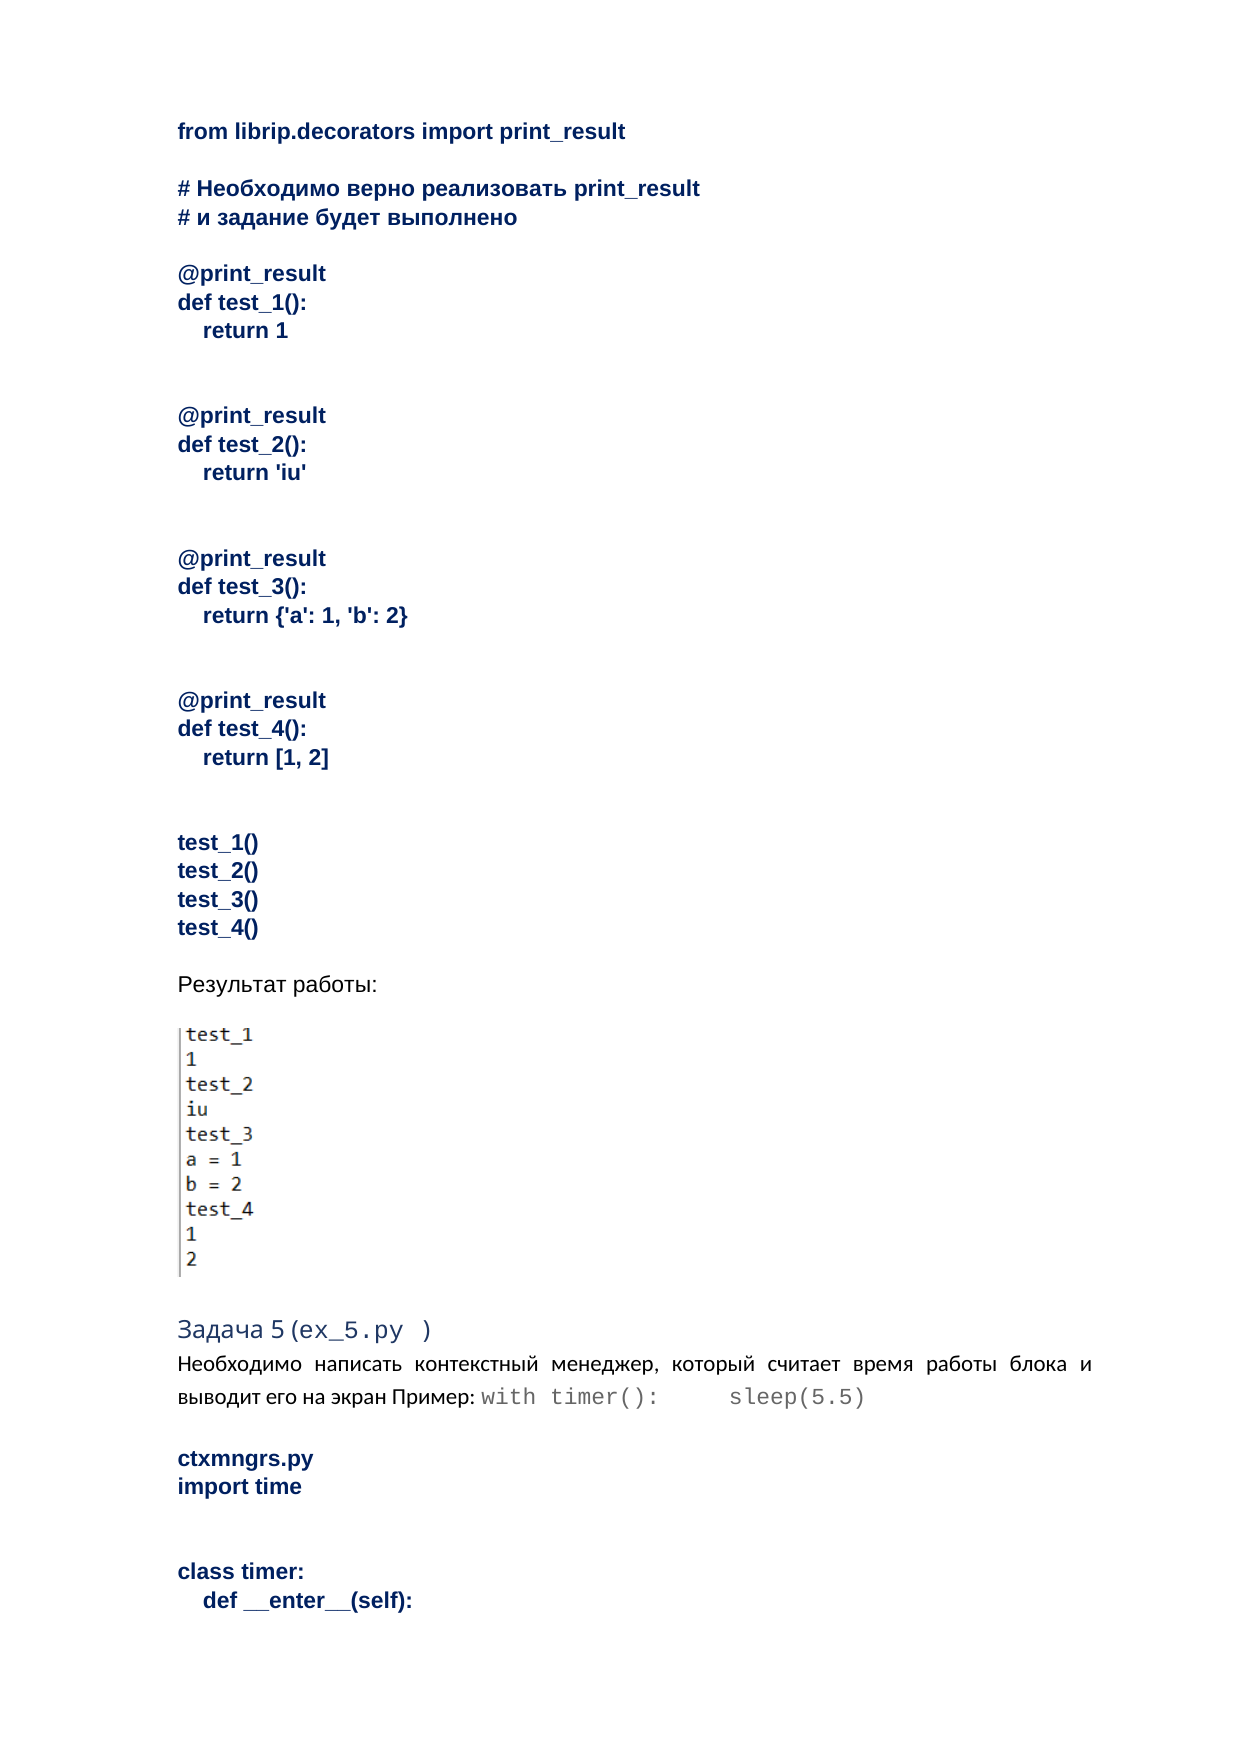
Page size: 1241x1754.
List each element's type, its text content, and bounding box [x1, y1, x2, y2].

text test_3() [177, 886, 1152, 912]
text Результат работы: [177, 971, 1152, 998]
text def test_1(): [177, 289, 1152, 315]
text Необходимо написать контекстный менеджер, который считает время работы блока и выводит его на экран Пример: with timer(): sleep(5.5) [177, 1349, 1093, 1411]
text @print_result [177, 402, 1152, 429]
text def test_4(): [177, 715, 1152, 742]
text class timer: [177, 1558, 1152, 1585]
text def test_2(): [177, 431, 1152, 457]
text def __enter__(self): [177, 1587, 1152, 1613]
text return [1, 2] [177, 744, 1152, 770]
text test_2() [177, 857, 1152, 884]
subtitle Задача 5 (ex_5.py​ )​ [177, 1312, 1157, 1346]
text @print_result [177, 260, 1152, 287]
text from librip.decorators import print_result [177, 118, 1152, 144]
text test_4() [177, 914, 1152, 941]
text return 1 [177, 317, 1152, 343]
text return 'iu' [177, 459, 1152, 486]
text import time [177, 1473, 1152, 1499]
text return {'a': 1, 'b': 2} [177, 602, 1152, 628]
text def test_3(): [177, 573, 1152, 599]
text @print_result [177, 687, 1152, 713]
text ctxmngrs.py [177, 1444, 1152, 1471]
text # Необходимо верно реализовать print_result [177, 175, 1152, 201]
text # и задание будет выполнено [177, 203, 1152, 230]
text test_1() [177, 829, 1152, 855]
text @print_result [177, 545, 1152, 571]
